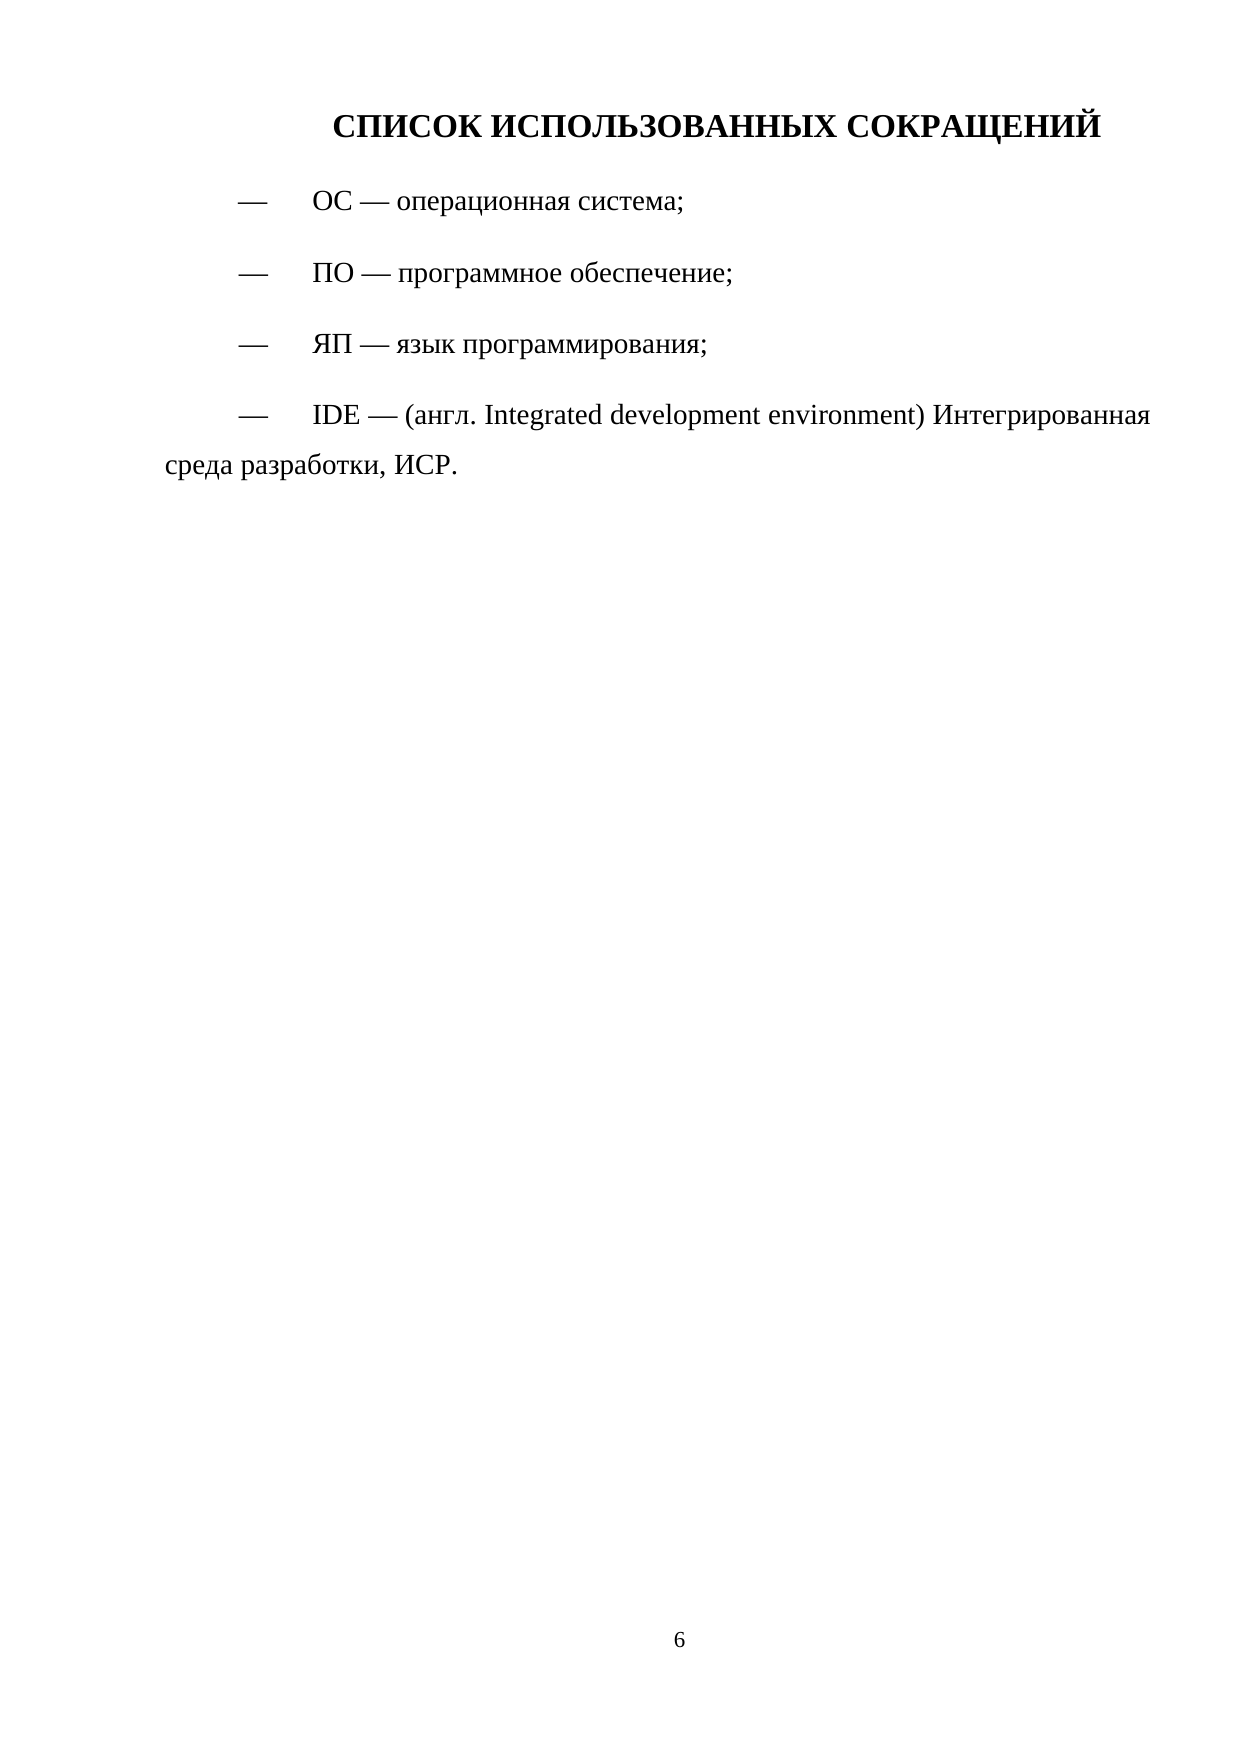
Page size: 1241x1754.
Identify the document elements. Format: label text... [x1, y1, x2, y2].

list ПО — программное обеспечение; [238, 255, 1207, 288]
list ОС — операционная система; [238, 183, 1207, 217]
list ЯП — язык программирования; [238, 326, 1207, 359]
list IDE — (англ. Integrated development environment) Интегрированная среда разработки, ИСP. [164, 397, 1194, 480]
subtitle СПИСОК ИСПОЛЬЗОВАННЫХ СОКРАЩЕНИЙ [332, 106, 1207, 145]
